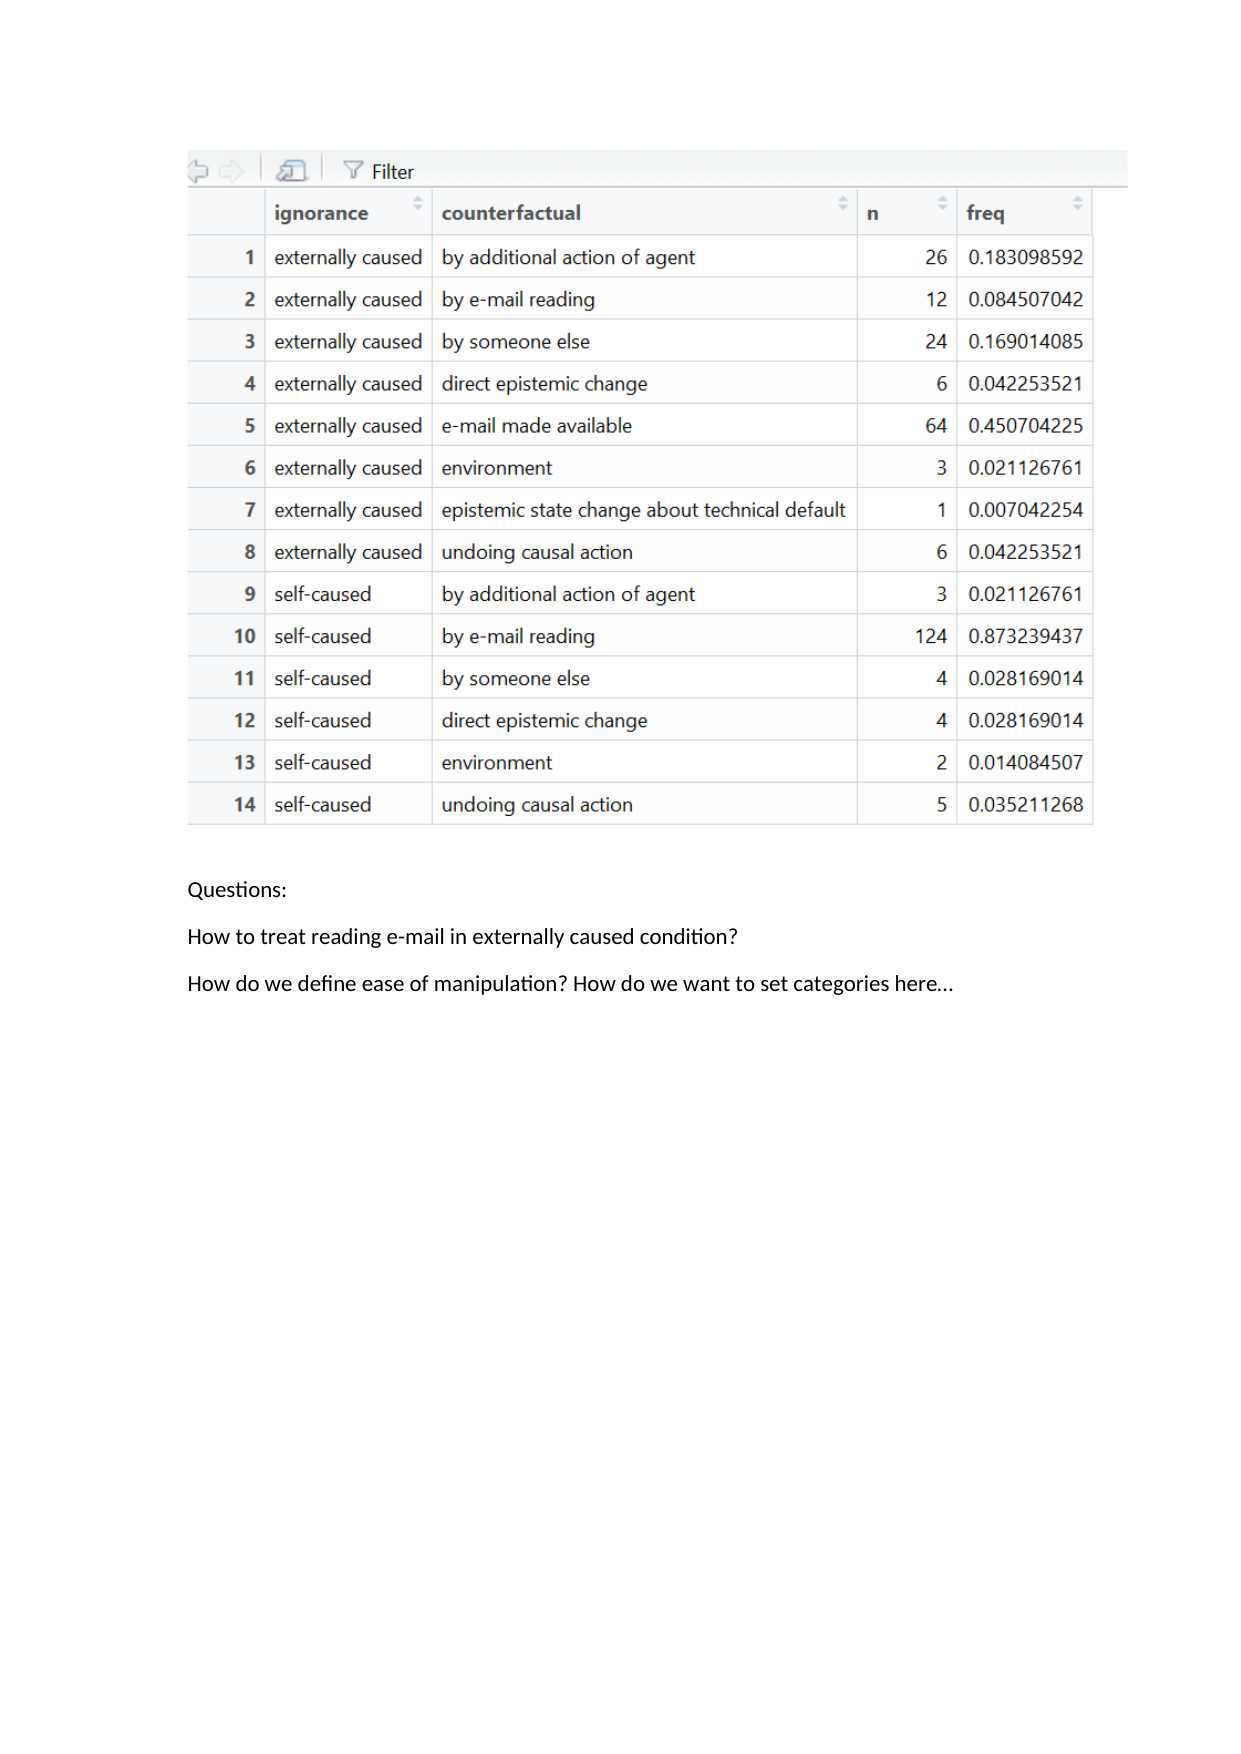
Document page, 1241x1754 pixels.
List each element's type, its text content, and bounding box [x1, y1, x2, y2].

text Questions: [187, 876, 1090, 904]
text How do we define ease of manipulation? How do we want to set categories here… [187, 969, 1090, 997]
picture [187, 150, 1128, 857]
text How to treat reading e-mail in externally caused condition? [187, 922, 1090, 951]
